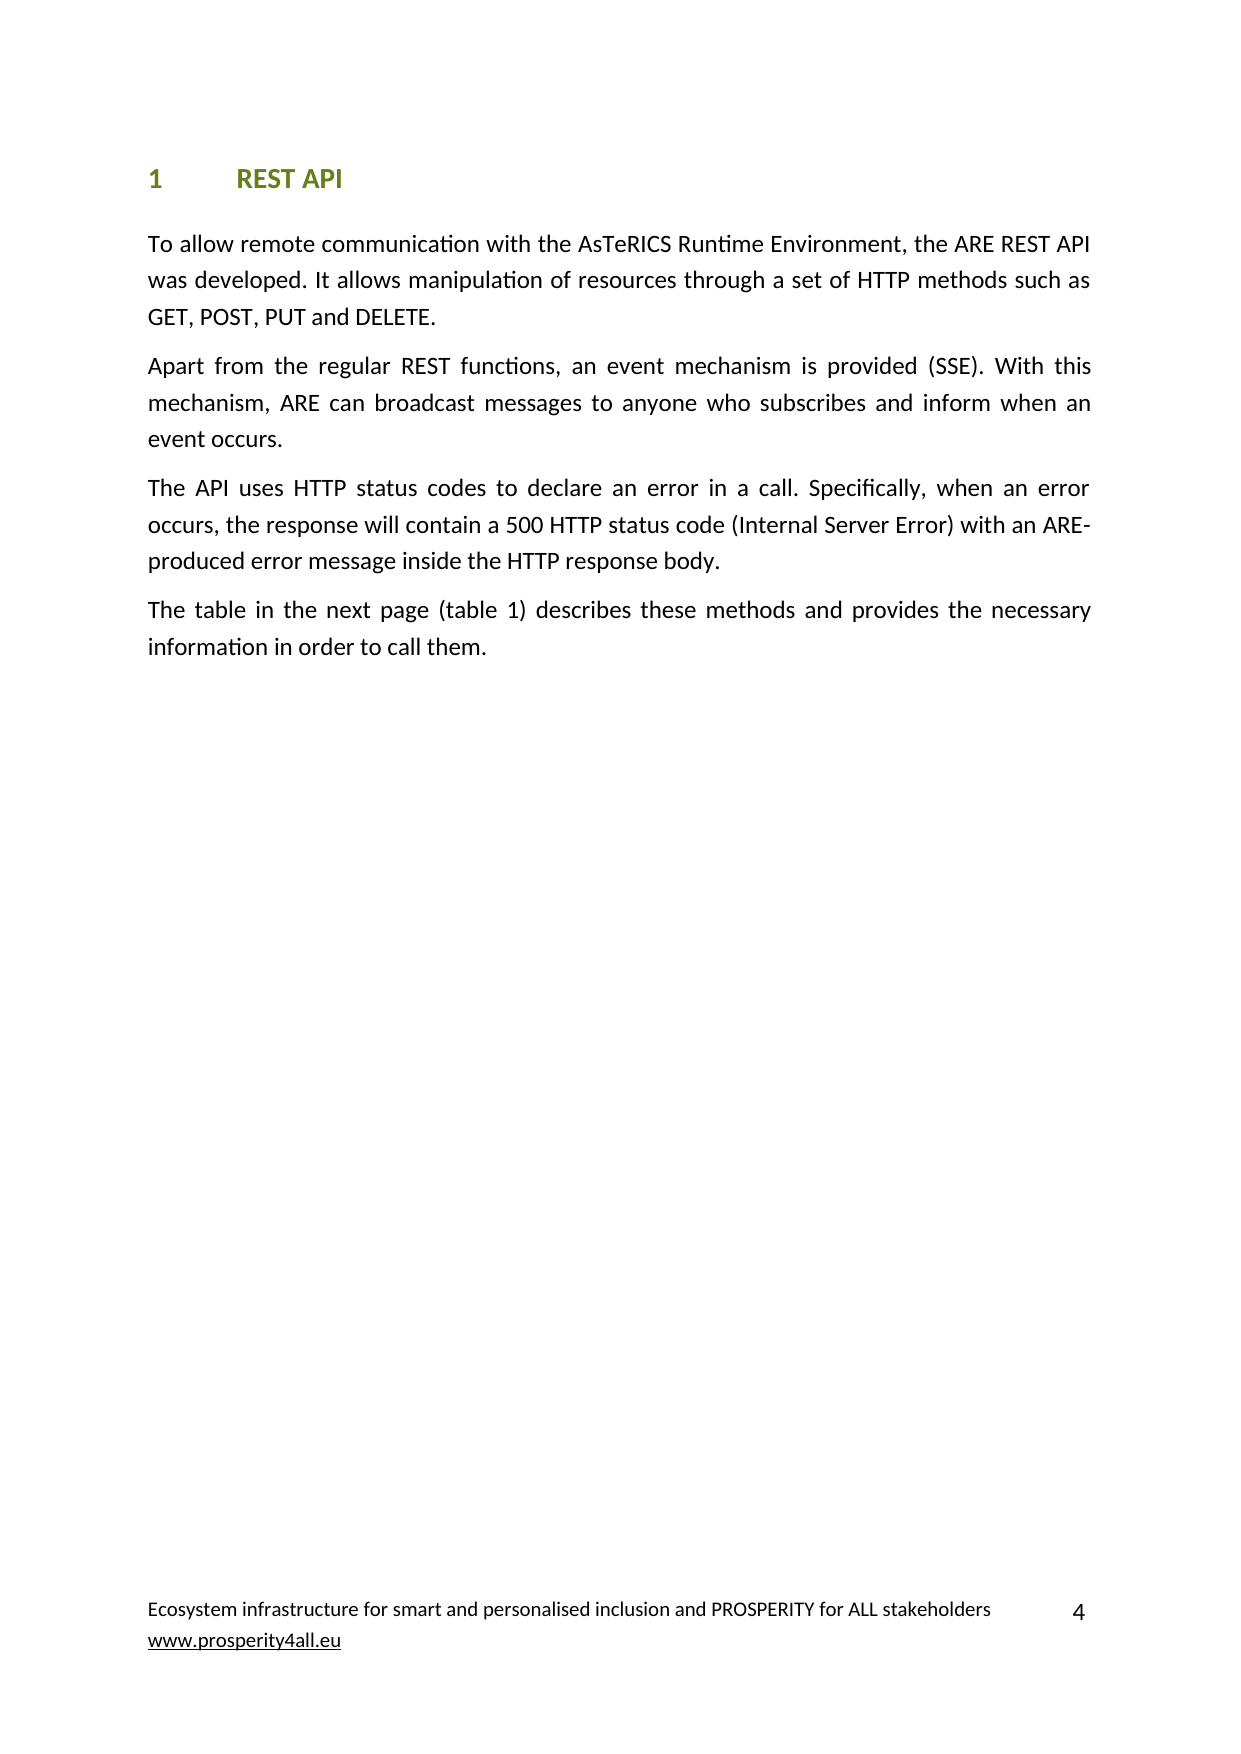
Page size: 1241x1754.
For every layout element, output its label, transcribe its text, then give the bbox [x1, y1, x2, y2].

text Apart from the regular REST functions, an event mechanism is provided (SSE). With this mechanism, ARE can broadcast messages to anyone who subscribes and inform when an event occurs. [148, 350, 1092, 454]
text To allow remote communication with the AsTeRICS Runtime Environment, the ARE REST API was developed. It allows manipulation of resources through a set of HTTP methods such as GET, POST, PUT and DELETE. [148, 228, 1092, 332]
text The API uses HTTP status codes to declare an error in a call. Specifically, when an error occurs, the response will contain a 500 HTTP status code (Internal Server Error) with an ARE-produced error message inside the HTTP response body. [148, 472, 1092, 576]
subtitle REST API [148, 160, 1092, 196]
text The table in the next page (table 1) describes these methods and provides the necessary information in order to call them. [148, 594, 1092, 662]
